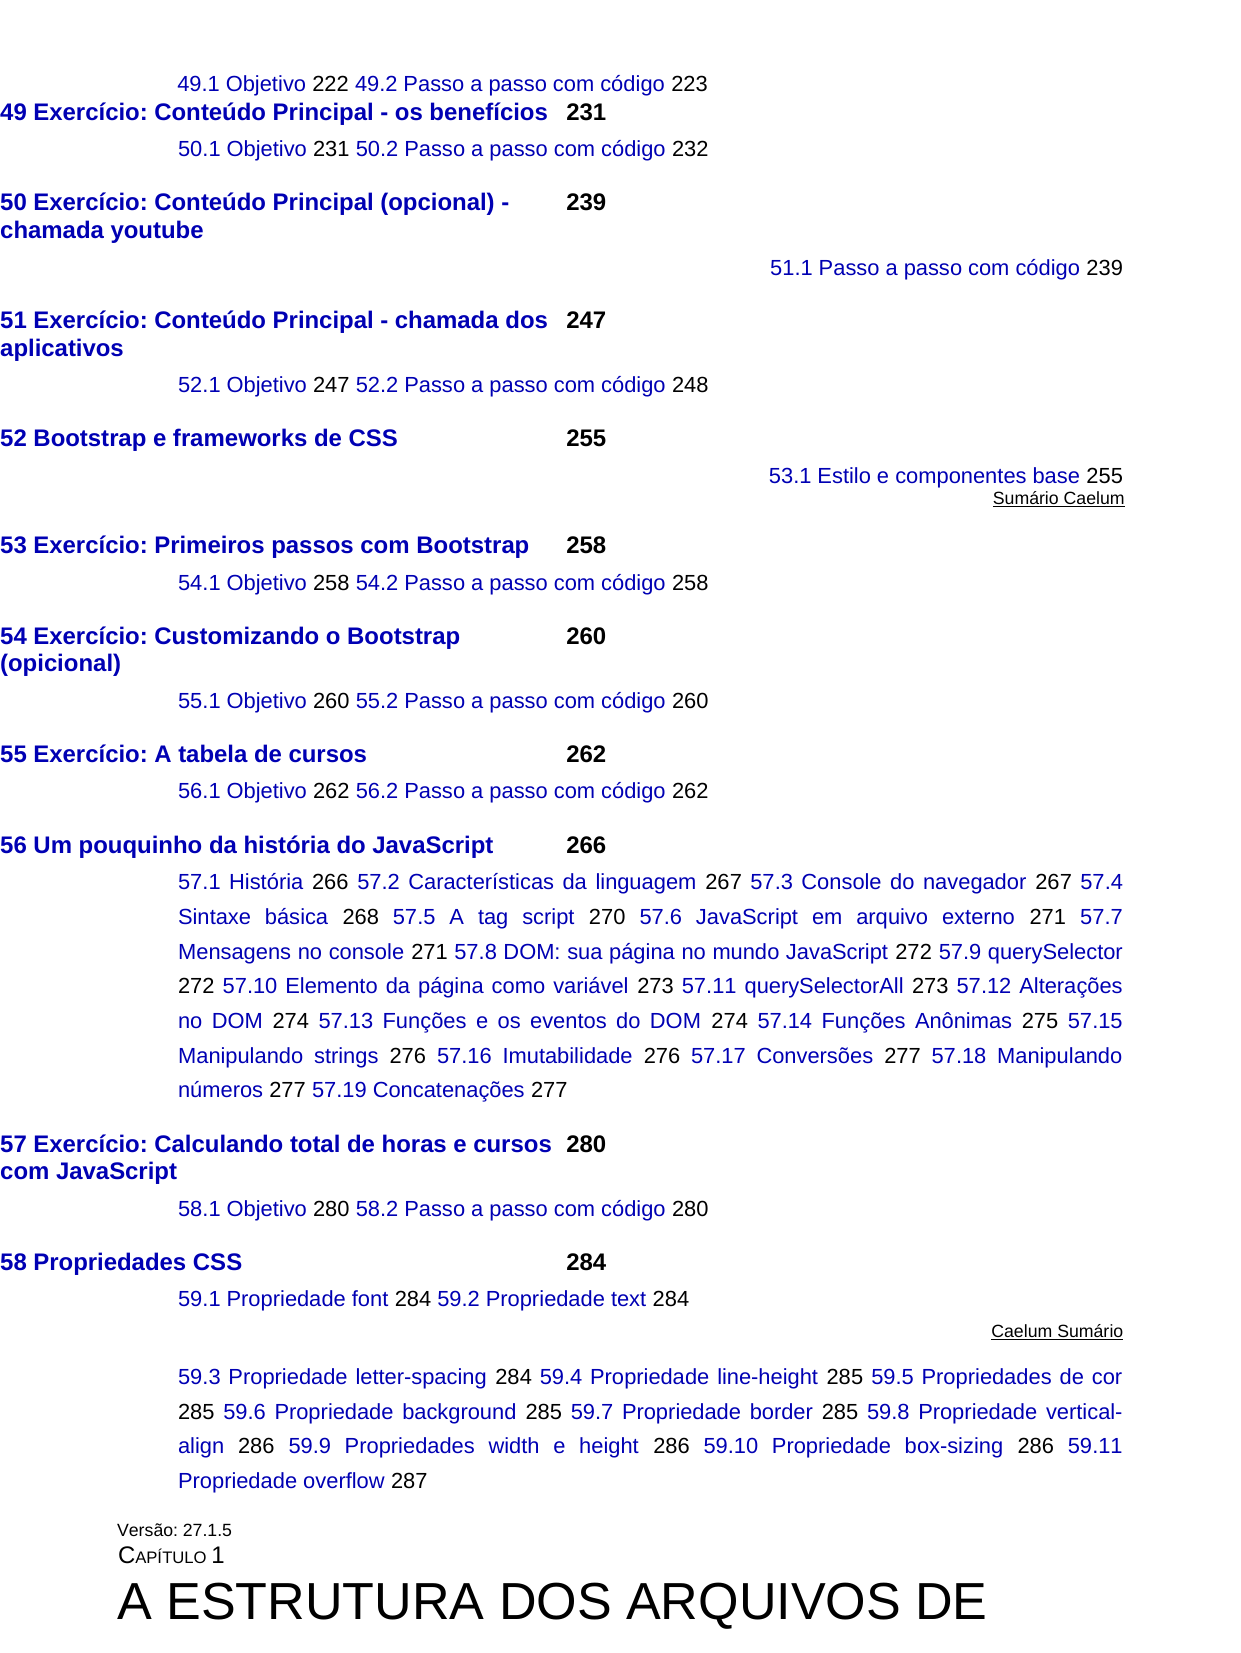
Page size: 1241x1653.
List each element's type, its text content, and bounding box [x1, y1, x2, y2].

text 53 Exercício: Primeiros passos com Bootstrap [0, 531, 566, 558]
text 239 [566, 188, 1132, 216]
text 284 [566, 1248, 1132, 1275]
text 260 [566, 622, 1132, 649]
text 56.1 Objetivo 262 56.2 Passo a passo com código 262 [178, 778, 1123, 804]
text 266 [566, 831, 1132, 858]
text 49 Exercício: Conteúdo Principal - os benefícios [0, 97, 566, 125]
text 56 Um pouquinho da história do JavaScript [0, 831, 566, 858]
text 58 Propriedades CSS [0, 1248, 566, 1275]
text 52.1 Objetivo 247 52.2 Passo a passo com código 248 [178, 372, 1123, 397]
text 255 [566, 424, 1132, 452]
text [117, 1572, 1055, 1631]
text 51 Exercício: Conteúdo Principal - chamada dos aplicativos [0, 306, 566, 361]
text Caelum Sumário [0, 1321, 1123, 1341]
text 59.3 Propriedade letter-spacing 284 59.4 Propriedade line-height 285 59.5 Propriedades de cor 285 59.6 Propriedade background 285 59.7 Propriedade border 285 59.8 Propriedade vertical-align 286 59.9 Propriedades width e height 286 59.10 Propriedade box-sizing 286 59.11 Propriedade overflow 287 [178, 1364, 1123, 1493]
text 50.1 Objetivo 231 50.2 Passo a passo com código 232 [178, 136, 1123, 161]
text 57.1 História 266 57.2 Características da linguagem 267 57.3 Console do navegador 267 57.4 Sintaxe básica 268 57.5 A tag script 270 57.6 JavaScript em arquivo externo 271 57.7 Mensagens no console 271 57.8 DOM: sua página no mundo JavaScript 272 57.9 querySelector 272 57.10 Elemento da página como variável 273 57.11 querySelectorAll 273 57.12 Alterações no DOM 274 57.13 Funções e os eventos do DOM 274 57.14 Funções Anônimas 275 57.15 Manipulando strings 276 57.16 Imutabilidade 276 57.17 Conversões 277 57.18 Manipulando números 277 57.19 Concatenações 277 [178, 869, 1123, 1102]
text 55 Exercício: A tabela de cursos [0, 740, 566, 767]
text 247 [566, 306, 1132, 333]
text 258 [566, 531, 1132, 558]
text 50 Exercício: Conteúdo Principal (opcional) - chamada youtube [0, 188, 566, 243]
text CAPÍTULO 1 [118, 1541, 1132, 1568]
text 54 Exercício: Customizando o Bootstrap (opicional) [0, 622, 566, 677]
text 231 [566, 97, 1132, 125]
text 53.1 Estilo e componentes base 255 [0, 463, 1123, 488]
text 280 [566, 1129, 1132, 1157]
text 57 Exercício: Calculando total de horas e cursos com JavaScript [0, 1129, 566, 1185]
text 262 [566, 740, 1132, 767]
text Sumário Caelum [0, 488, 1124, 508]
text Versão: 27.1.5 [117, 1520, 1132, 1541]
text 52 Bootstrap e frameworks de CSS [0, 424, 566, 452]
text 59.1 Propriedade font 284 59.2 Propriedade text 284 [178, 1286, 1123, 1312]
text 55.1 Objetivo 260 55.2 Passo a passo com código 260 [178, 688, 1123, 713]
text 51.1 Passo a passo com código 239 [0, 254, 1123, 279]
text 58.1 Objetivo 280 58.2 Passo a passo com código 280 [178, 1196, 1123, 1221]
text 54.1 Objetivo 258 54.2 Passo a passo com código 258 [178, 569, 1123, 594]
text 49.1 Objetivo 222 49.2 Passo a passo com código 223 [177, 71, 1123, 96]
